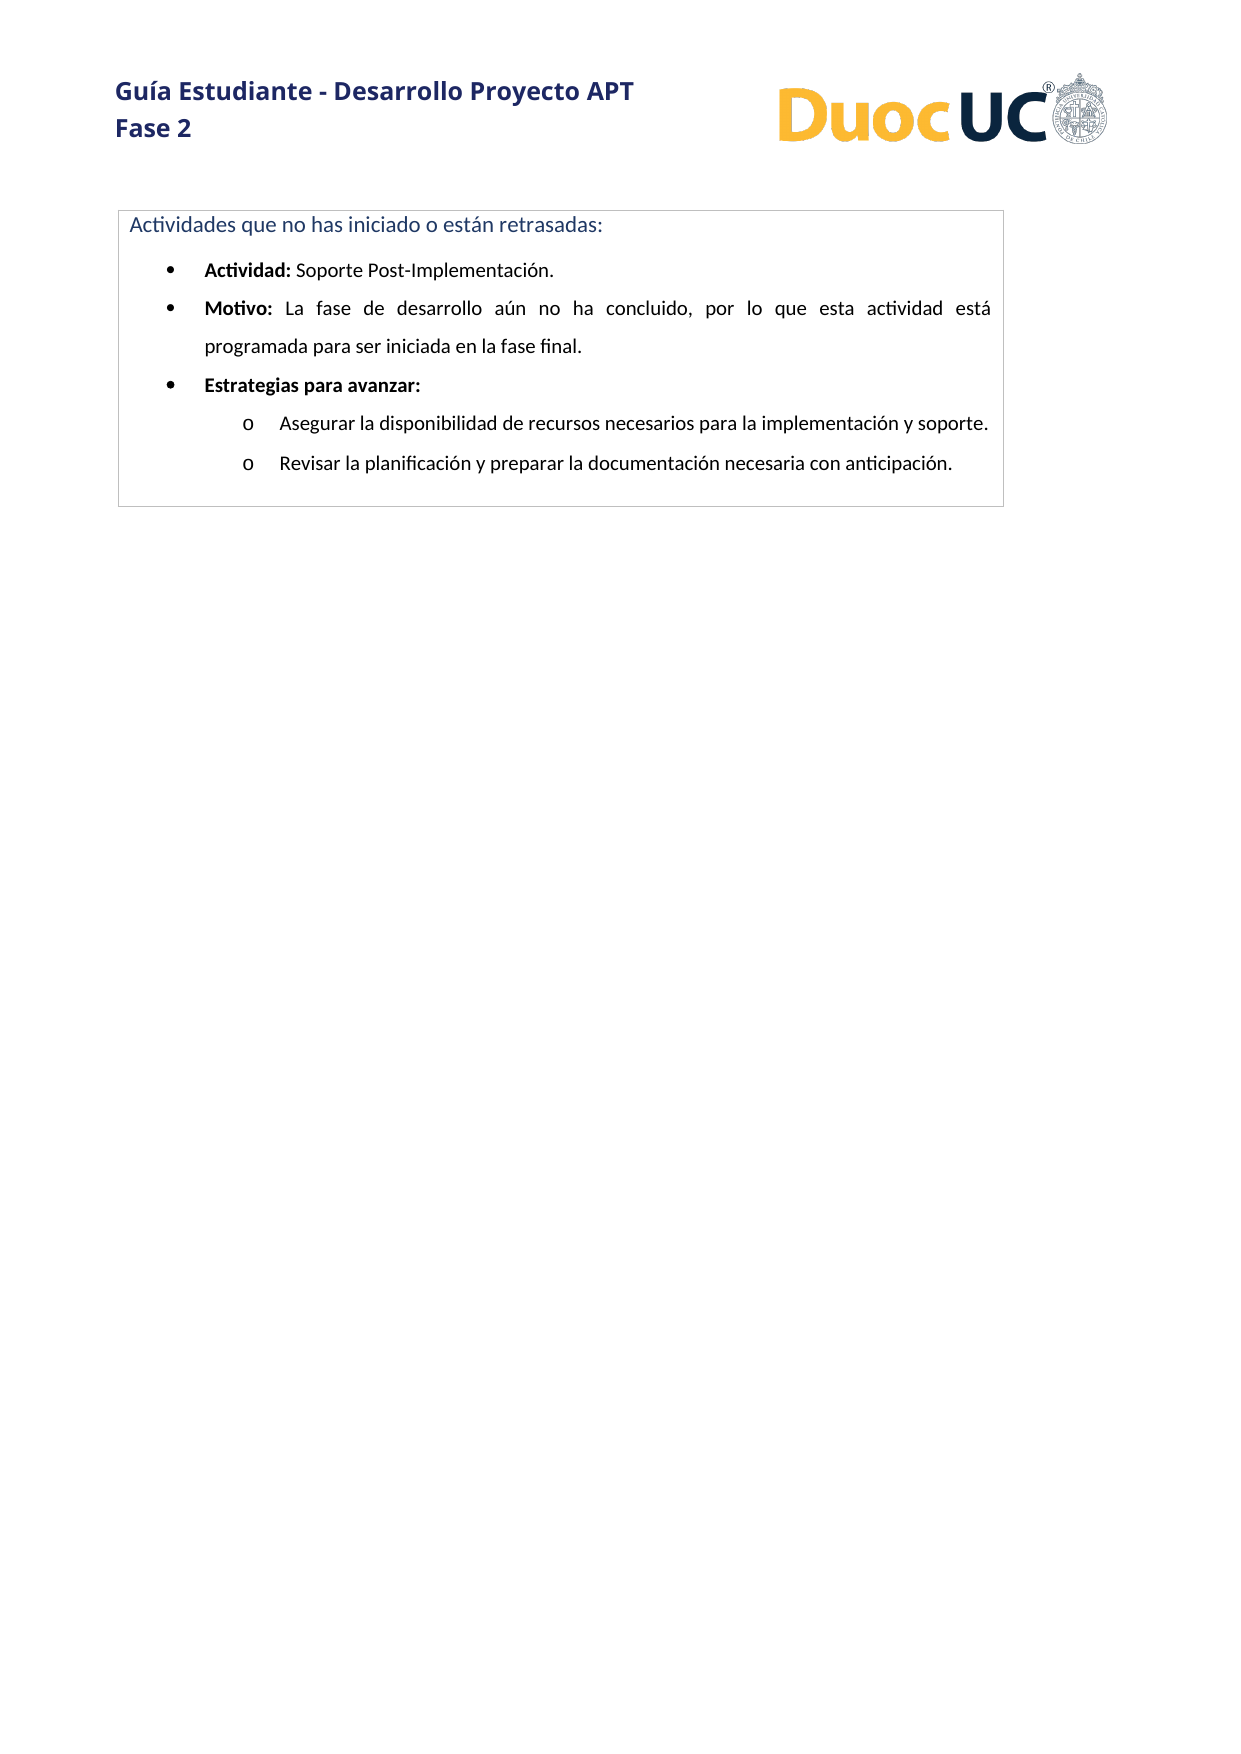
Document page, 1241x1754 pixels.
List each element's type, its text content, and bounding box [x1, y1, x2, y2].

picture [779, 73, 1107, 144]
table_header Actividades que no has iniciado o están retrasadas: Actividad: Soporte Post-Implementación. Motivo: La fase de desarrollo aún no ha concluido, por lo que esta actividad está programada para ser iniciada en la fase final. Estrategias para avanzar: Asegurar la disponibilidad de recursos necesarios para la implementación y soporte. Revisar la planificación y preparar la documentación necesaria con anticipación. [119, 211, 1003, 506]
